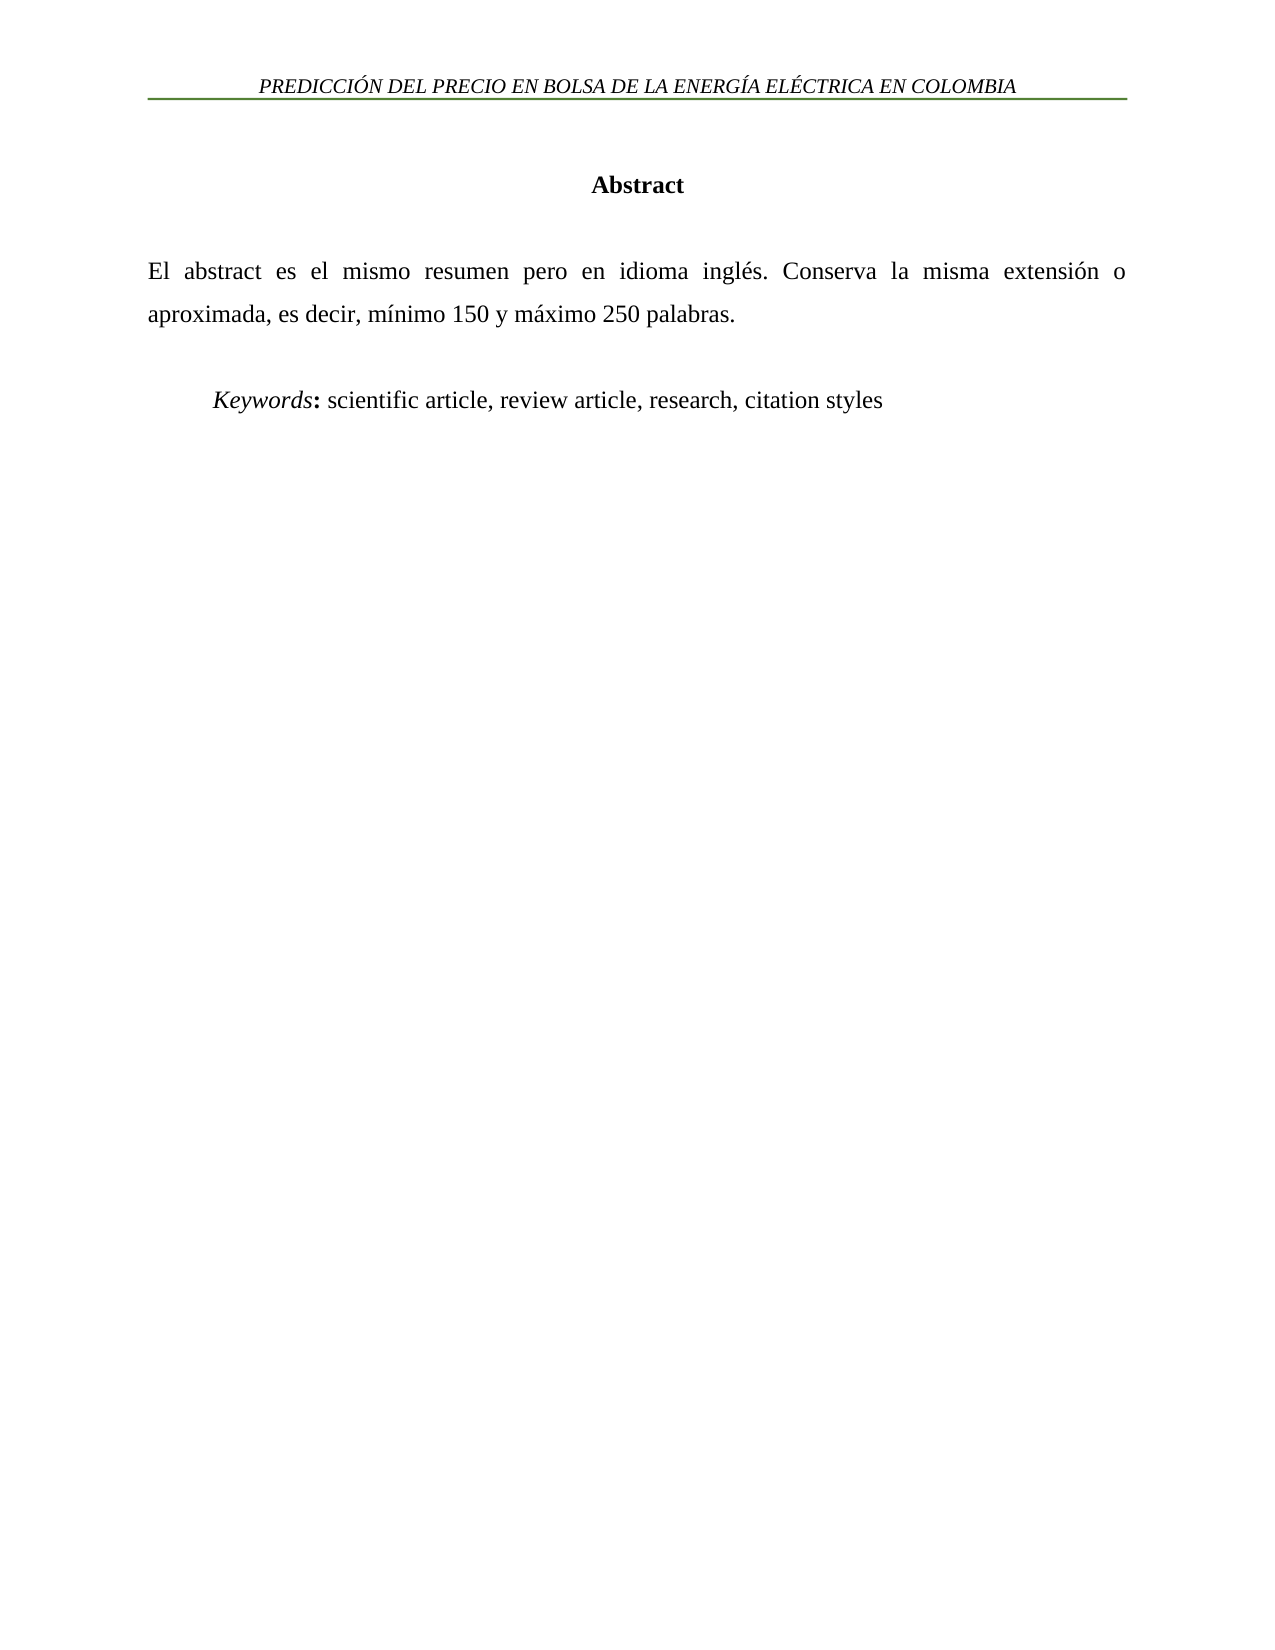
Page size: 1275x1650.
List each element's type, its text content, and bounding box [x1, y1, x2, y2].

text Keywords: scientific article, review article, research, citation styles [213, 385, 1127, 414]
subtitle Abstract [148, 170, 1127, 198]
text El abstract es el mismo resumen pero en idioma inglés. Conserva la misma extensión o aproximada, es decir, mínimo 150 y máximo 250 palabras. [148, 256, 1127, 328]
